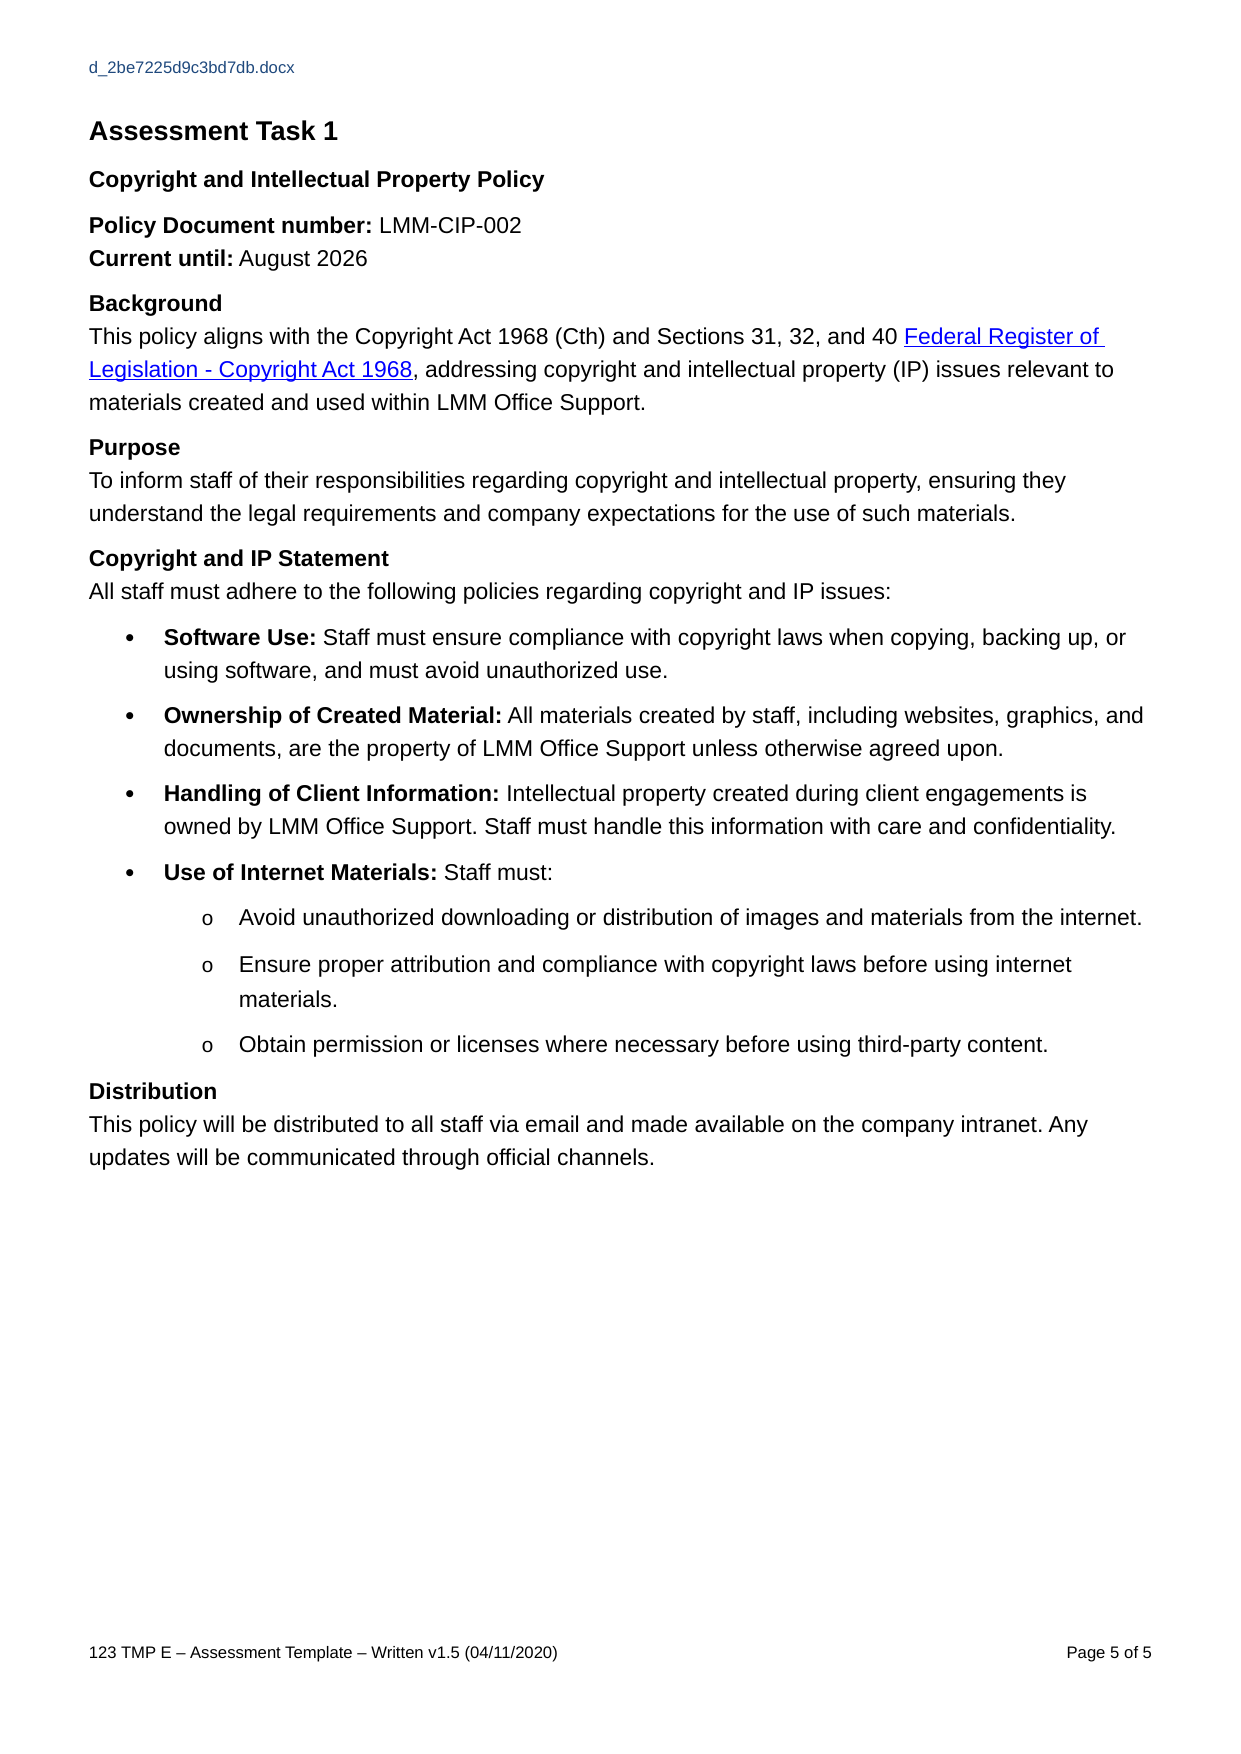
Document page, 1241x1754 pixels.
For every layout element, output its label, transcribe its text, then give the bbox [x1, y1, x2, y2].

list Obtain permission or licenses where necessary before using third-party content. [201, 1031, 1152, 1059]
text Background This policy aligns with the Copyright Act 1968 (Cth) and Sections 31, 32, and 40 Federal Register of Legislation - Copyright Act 1968, addressing copyright and intellectual property (IP) issues relevant to materials created and used within LMM Office Support. [89, 290, 1152, 415]
text Copyright and IP Statement All staff must adhere to the following policies regarding copyright and IP issues: [89, 545, 1152, 605]
list Software Use: Staff must ensure compliance with copyright laws when copying, backing up, or using software, and must avoid unauthorized use. [126, 624, 1152, 683]
list Handling of Client Information: Intellectual property created during client engagements is owned by LMM Office Support. Staff must handle this information with care and confidentiality. [126, 780, 1152, 840]
subtitle Assessment Task 1 [89, 115, 1152, 146]
text Distribution This policy will be distributed to all staff via email and made available on the company intranet. Any updates will be communicated through official channels. [89, 1078, 1152, 1170]
text Policy Document number: LMM-CIP-002 Current until: August 2026 [89, 212, 1152, 271]
text Copyright and Intellectual Property Policy [89, 166, 1152, 193]
list Avoid unauthorized downloading or distribution of images and materials from the internet. [201, 904, 1152, 932]
list Ownership of Created Material: All materials created by staff, including websites, graphics, and documents, are the property of LMM Office Support unless otherwise agreed upon. [126, 702, 1152, 761]
list Use of Internet Materials: Staff must: [126, 859, 1152, 885]
list Ensure proper attribution and compliance with copyright laws before using internet materials. [201, 951, 1152, 1012]
text Purpose To inform staff of their responsibilities regarding copyright and intellectual property, ensuring they understand the legal requirements and company expectations for the use of such materials. [89, 434, 1152, 526]
